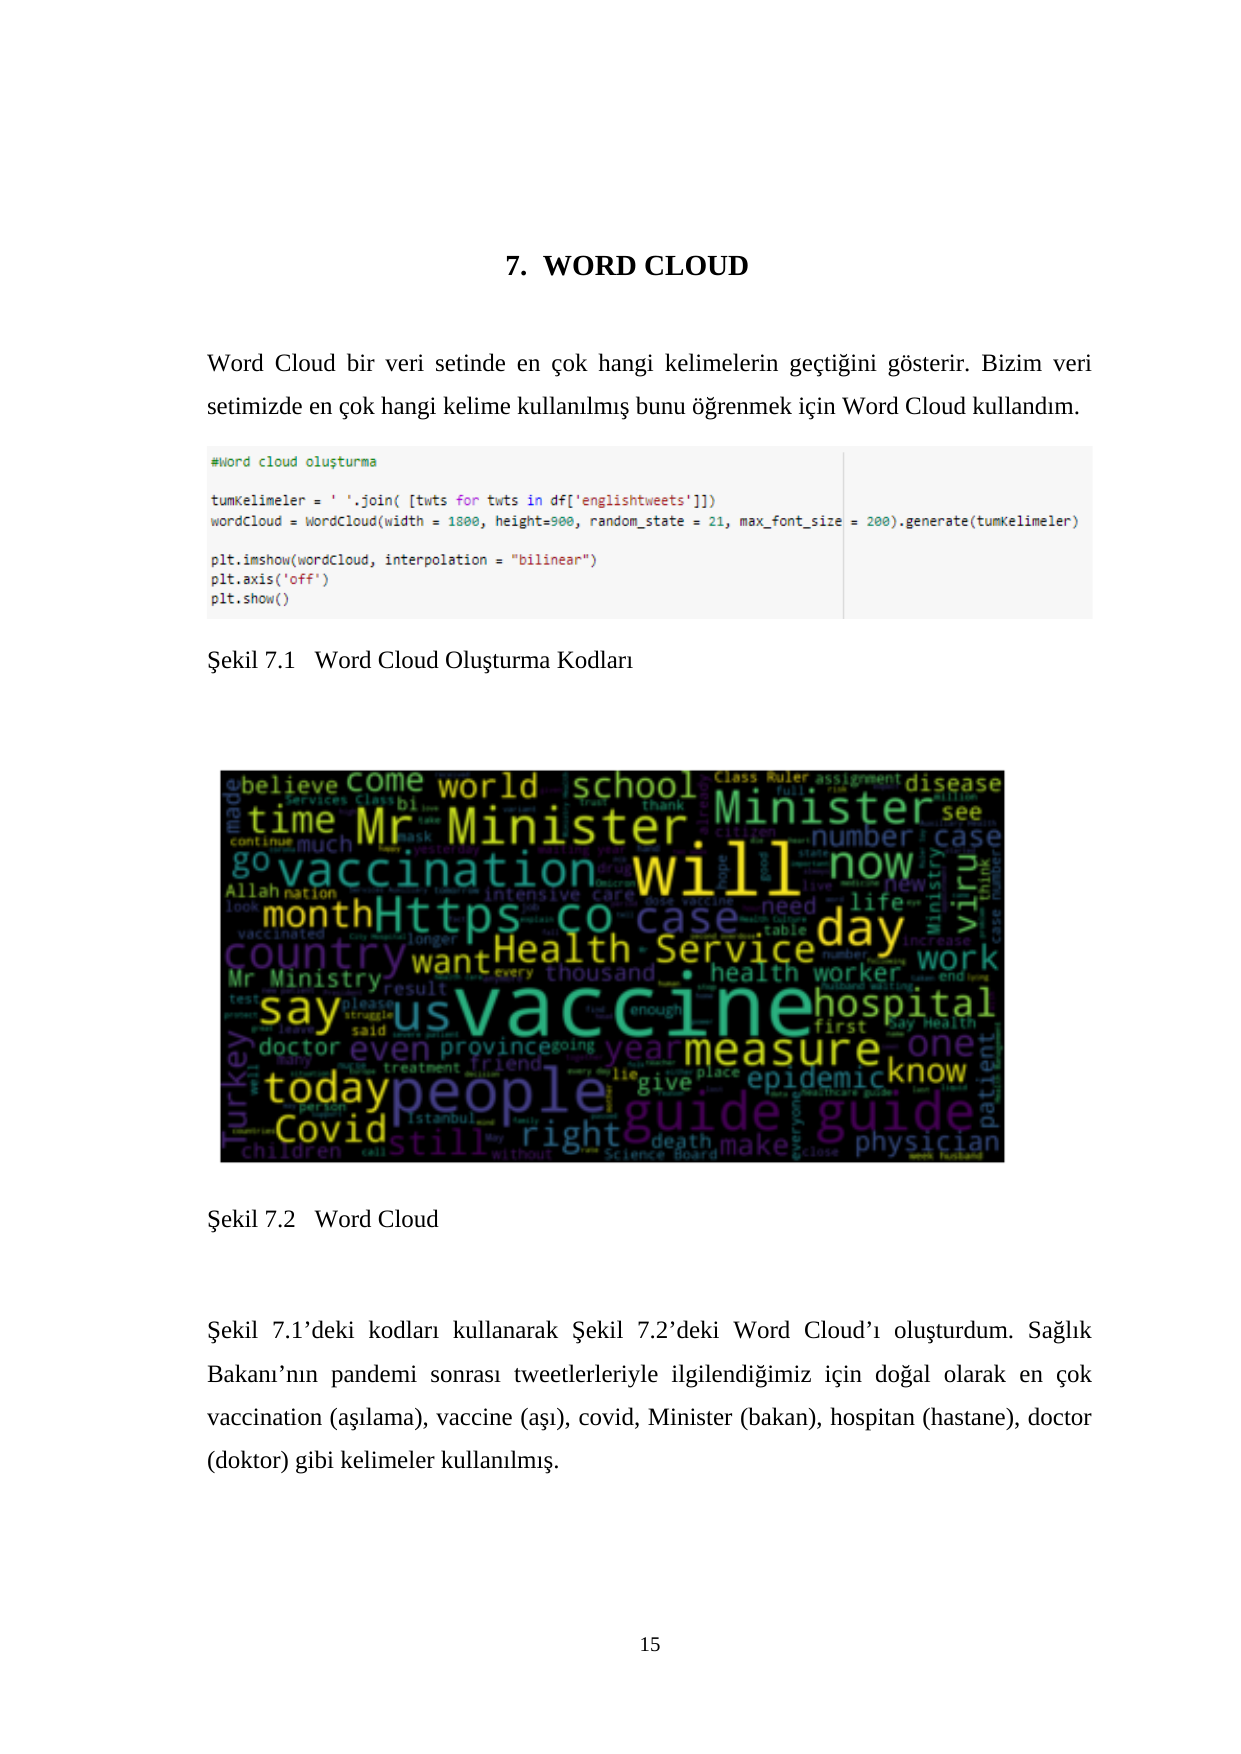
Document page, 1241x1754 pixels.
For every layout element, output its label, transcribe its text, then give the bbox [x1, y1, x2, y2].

text Şekil 7.1 Word Cloud Oluşturma Kodları [207, 645, 1092, 674]
subtitle word cloud [162, 248, 1092, 281]
picture [206, 446, 1093, 619]
picture [206, 756, 1020, 1178]
text Şekil 7.1’deki kodları kullanarak Şekil 7.2’deki Word Cloud’ı oluşturdum. Sağlık Bakanı’nın pandemi sonrası tweetlerleriyle ilgilendiğimiz için doğal olarak en çok vaccination (aşılama), vaccine (aşı), covid, Minister (bakan), hospitan (hastane), doctor (doktor) gibi kelimeler kullanılmış. [207, 1316, 1092, 1474]
text Word Cloud bir veri setinde en çok hangi kelimelerin geçtiğini gösterir. Bizim veri setimizde en çok hangi kelime kullanılmış bunu öğrenmek için Word Cloud kullandım. [207, 348, 1092, 420]
text Şekil 7.2 Word Cloud [207, 1204, 1092, 1233]
